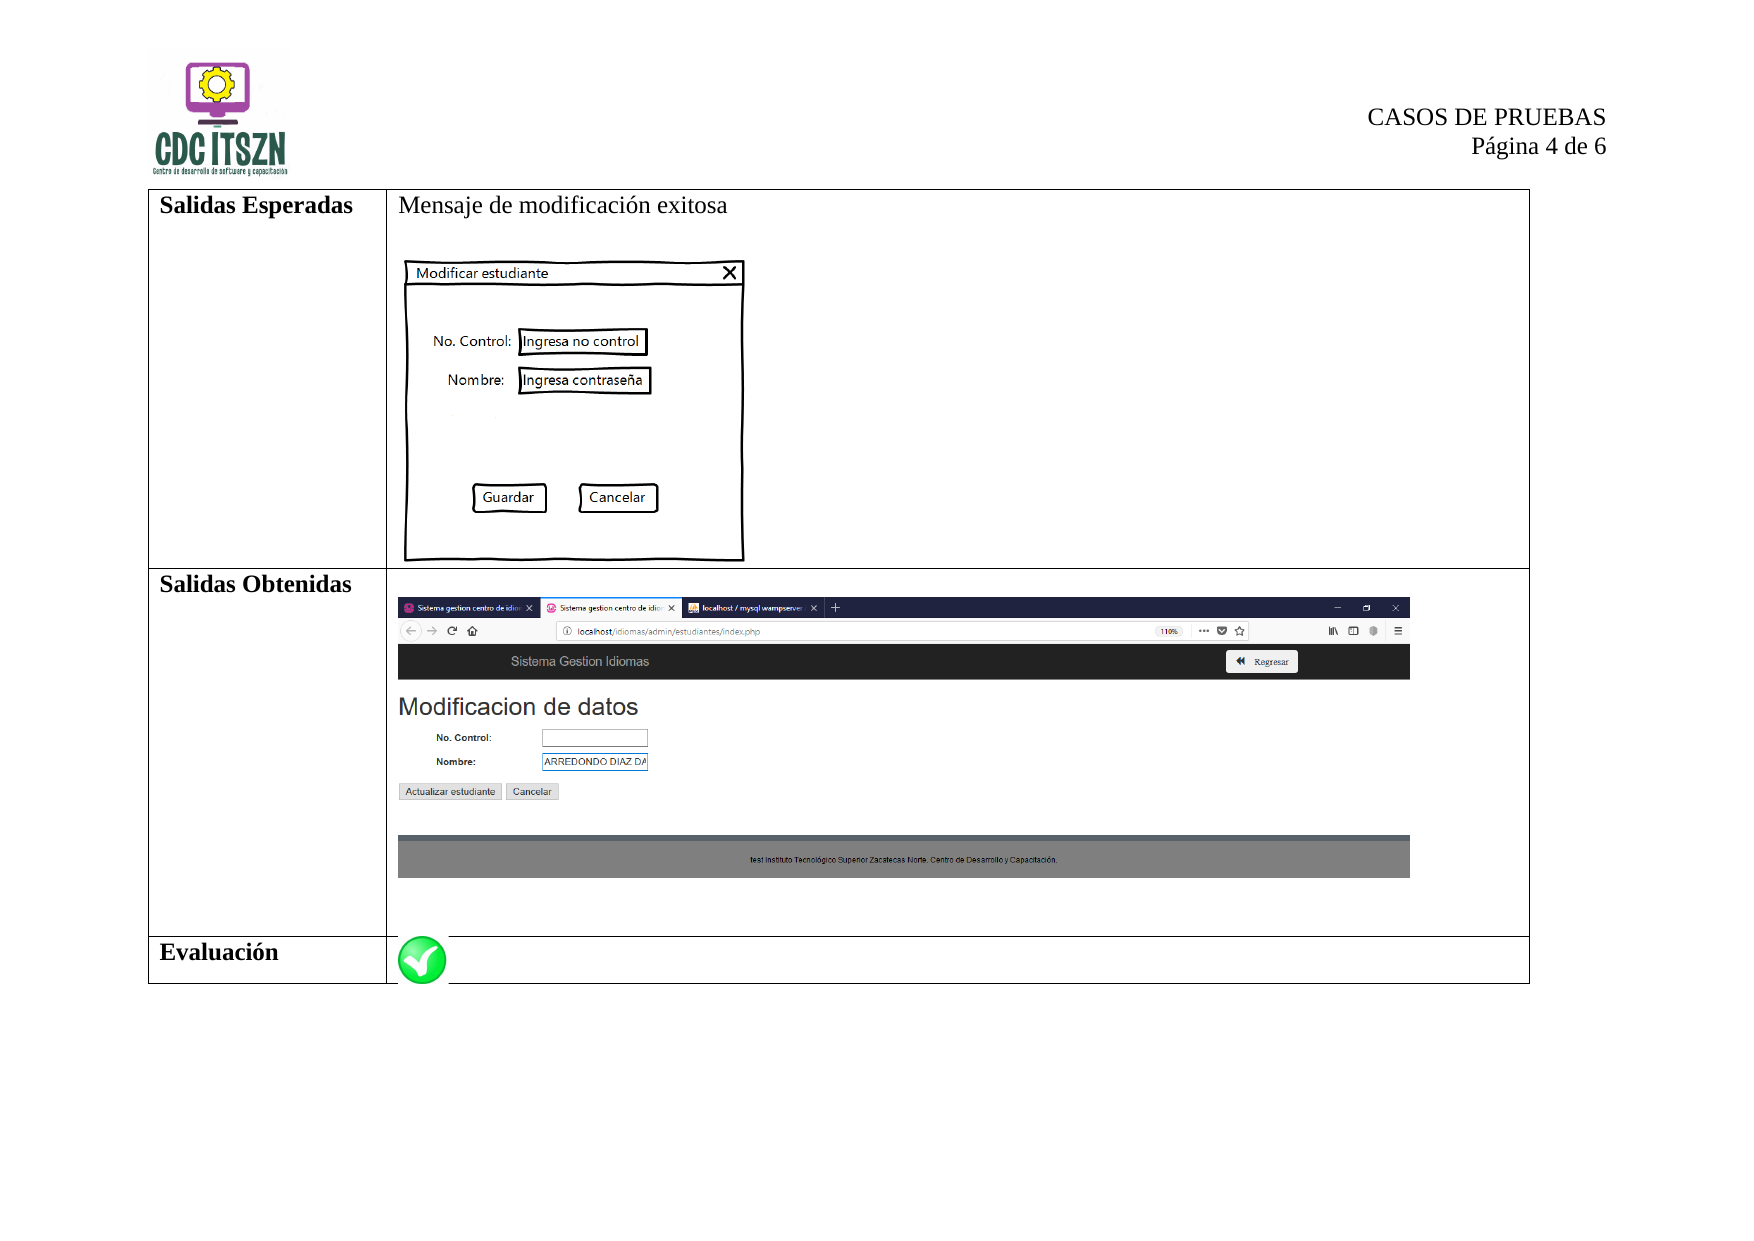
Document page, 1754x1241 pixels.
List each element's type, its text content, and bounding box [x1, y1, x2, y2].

table_cell Salidas Obtenidas [149, 569, 386, 936]
table_cell Salidas Esperadas [149, 190, 386, 568]
picture [396, 247, 751, 568]
picture [398, 936, 449, 984]
table_cell [449, 937, 1529, 983]
table_cell Mensaje de modificación exitosa [387, 190, 1529, 568]
table_cell Evaluación [149, 937, 386, 983]
table_cell [387, 569, 1529, 936]
picture [147, 47, 290, 180]
picture [398, 597, 1410, 878]
table_cell [387, 937, 398, 983]
